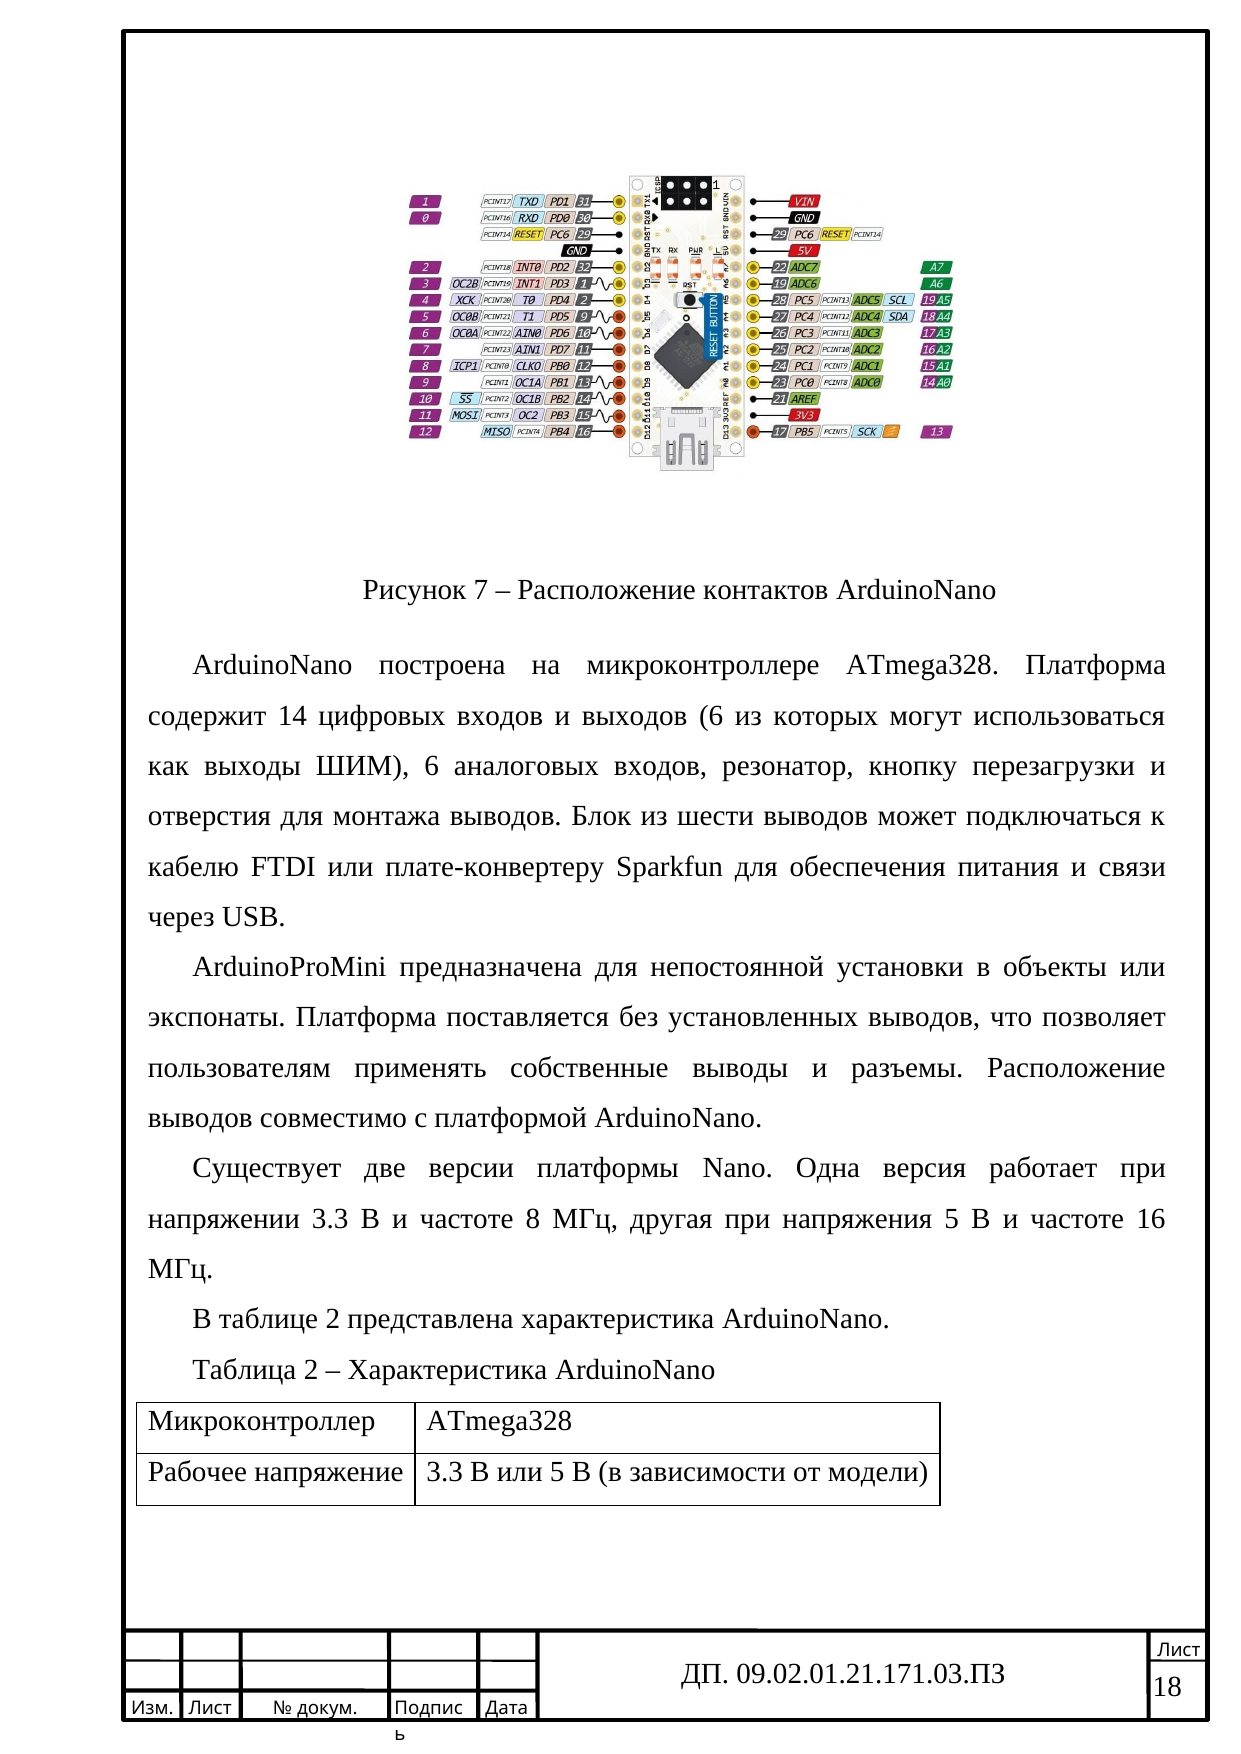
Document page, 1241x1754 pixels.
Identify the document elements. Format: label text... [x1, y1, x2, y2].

text ArduinoProMini предназначена для непостоянной установки в объекты или экспонаты. Платформа поставляется без установленных выводов, что позволяет пользователям применять собственные выводы и разъемы. Расположение выводов совместимо с платформой ArduinoNano. [148, 949, 1167, 1134]
table_header ATmega328 [416, 1403, 939, 1453]
text ArduinoNano построена на микроконтроллере ATmega328. Платформа содержит 14 цифровых входов и выходов (6 из которых могут использоваться как выходы ШИМ), 6 аналоговых входов, резонатор, кнопку перезагрузки и отверстия для монтажа выводов. Блок из шести выводов может подключаться к кабелю FTDI или плате-конвертеру Sparkfun для обеспечения питания и связи через USB. [148, 647, 1167, 932]
table_header Микроконтроллер [137, 1403, 414, 1453]
text Существует две версии платформы Nano. Одна версия работает при напряжении 3.3 В и частоте 8 МГц, другая при напряжения 5 В и частоте 16 МГц. [148, 1151, 1167, 1285]
text Таблица 2 – Характеристика ArduinoNano [148, 1352, 1167, 1385]
table_cell 3.3 В или 5 В (в зависимости от модели) [416, 1454, 939, 1504]
text Рисунок 7 – Расположение контактов ArduinoNano [148, 572, 1167, 606]
table_cell Рабочее напряжение [137, 1454, 414, 1504]
picture [404, 118, 955, 531]
text В таблице 2 представлена характеристика ArduinoNano. [148, 1301, 1167, 1335]
